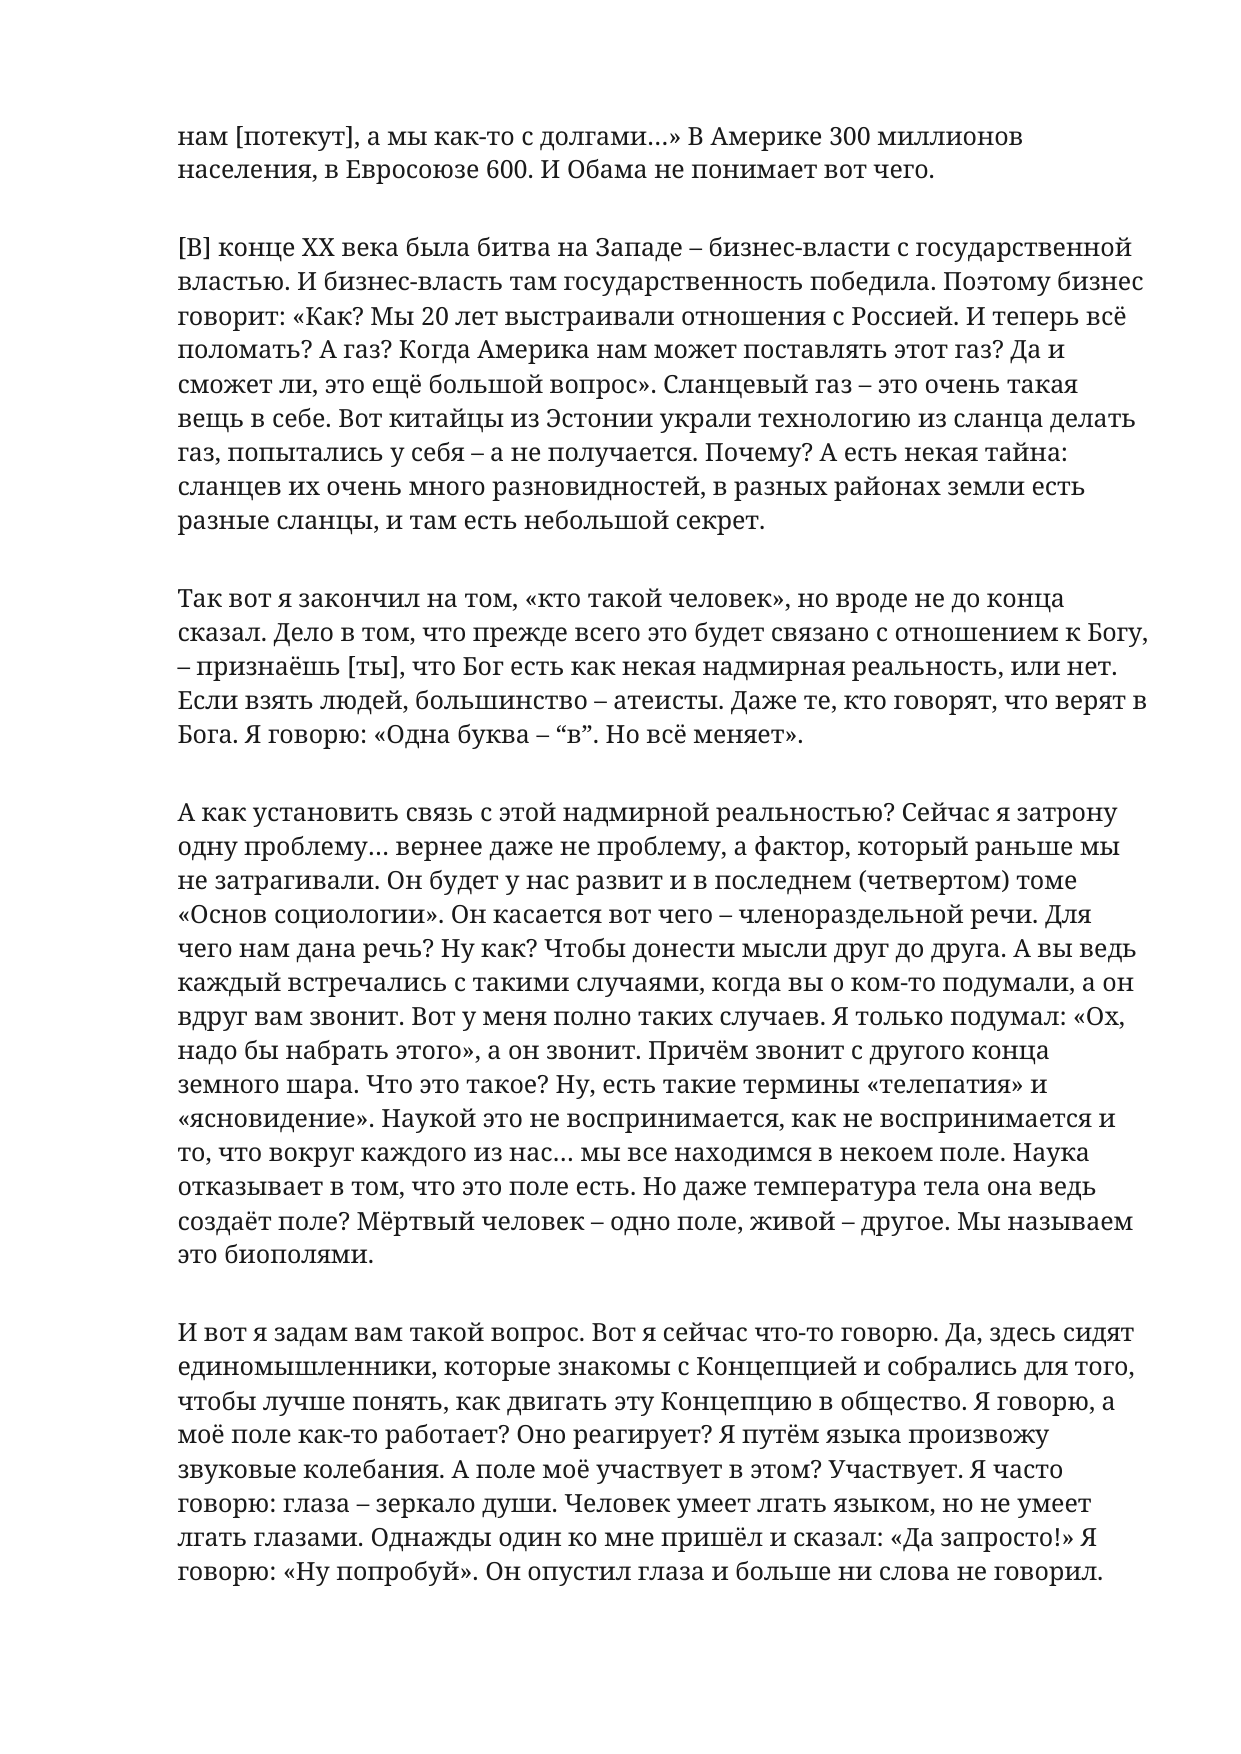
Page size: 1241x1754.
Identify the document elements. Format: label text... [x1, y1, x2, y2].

text [В] конце XX века была битва на Западе – бизнес-власти с государственной властью. И бизнес-власть там государственность победила. Поэтому бизнес говорит: «Как? Мы 20 лет выстраивали отношения с Россией. И теперь всё поломать? А газ? Когда Америка нам может поставлять этот газ? Да и сможет ли, это ещё большой вопрос». Сланцевый газ – это очень такая вещь в себе. Вот китайцы из Эстонии украли технологию из сланца делать газ, попытались у себя – а не получается. Почему? А есть некая тайна: сланцев их очень много разновидностей, в разных районах земли есть разные сланцы, и там есть небольшой секрет. [177, 230, 1152, 537]
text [177, 118, 1152, 186]
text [177, 1315, 1152, 1587]
text Так вот я закончил на том, «кто такой человек», но вроде не до конца сказал. Дело в том, что прежде всего это будет связано с отношением к Богу, – признаёшь [ты], что Бог есть как некая надмирная реальность, или нет. Если взять людей, большинство – атеисты. Даже те, кто говорят, что верят в Бога. Я говорю: «Одна буква – “в”. Но всё меняет». [177, 580, 1152, 751]
text А как установить связь с этой надмирной реальностью? Сейчас я затрону одну проблему… вернее даже не проблему, а фактор, который раньше мы не затрагивали. Он будет у нас развит и в последнем (четвертом) томе «Основ социологии». Он касается вот чего – членораздельной речи. Для чего нам дана речь? Ну как? Чтобы донести мысли друг до друга. А вы ведь каждый встречались с такими случаями, когда вы о ком-то подумали, а он вдруг вам звонит. Вот у меня полно таких случаев. Я только подумал: «Ох, надо бы набрать этого», а он звонит. Причём звонит с другого конца земного шара. Что это такое? Ну, есть такие термины «телепатия» и «ясновидение». Наукой это не воспринимается, как не воспринимается и то, что вокруг каждого из нас… мы все находимся в некоем поле. Наука отказывает в том, что это поле есть. Но даже температура тела она ведь создаёт поле? Мёртвый человек – одно поле, живой – другое. Мы называем это биополями. [177, 794, 1152, 1271]
